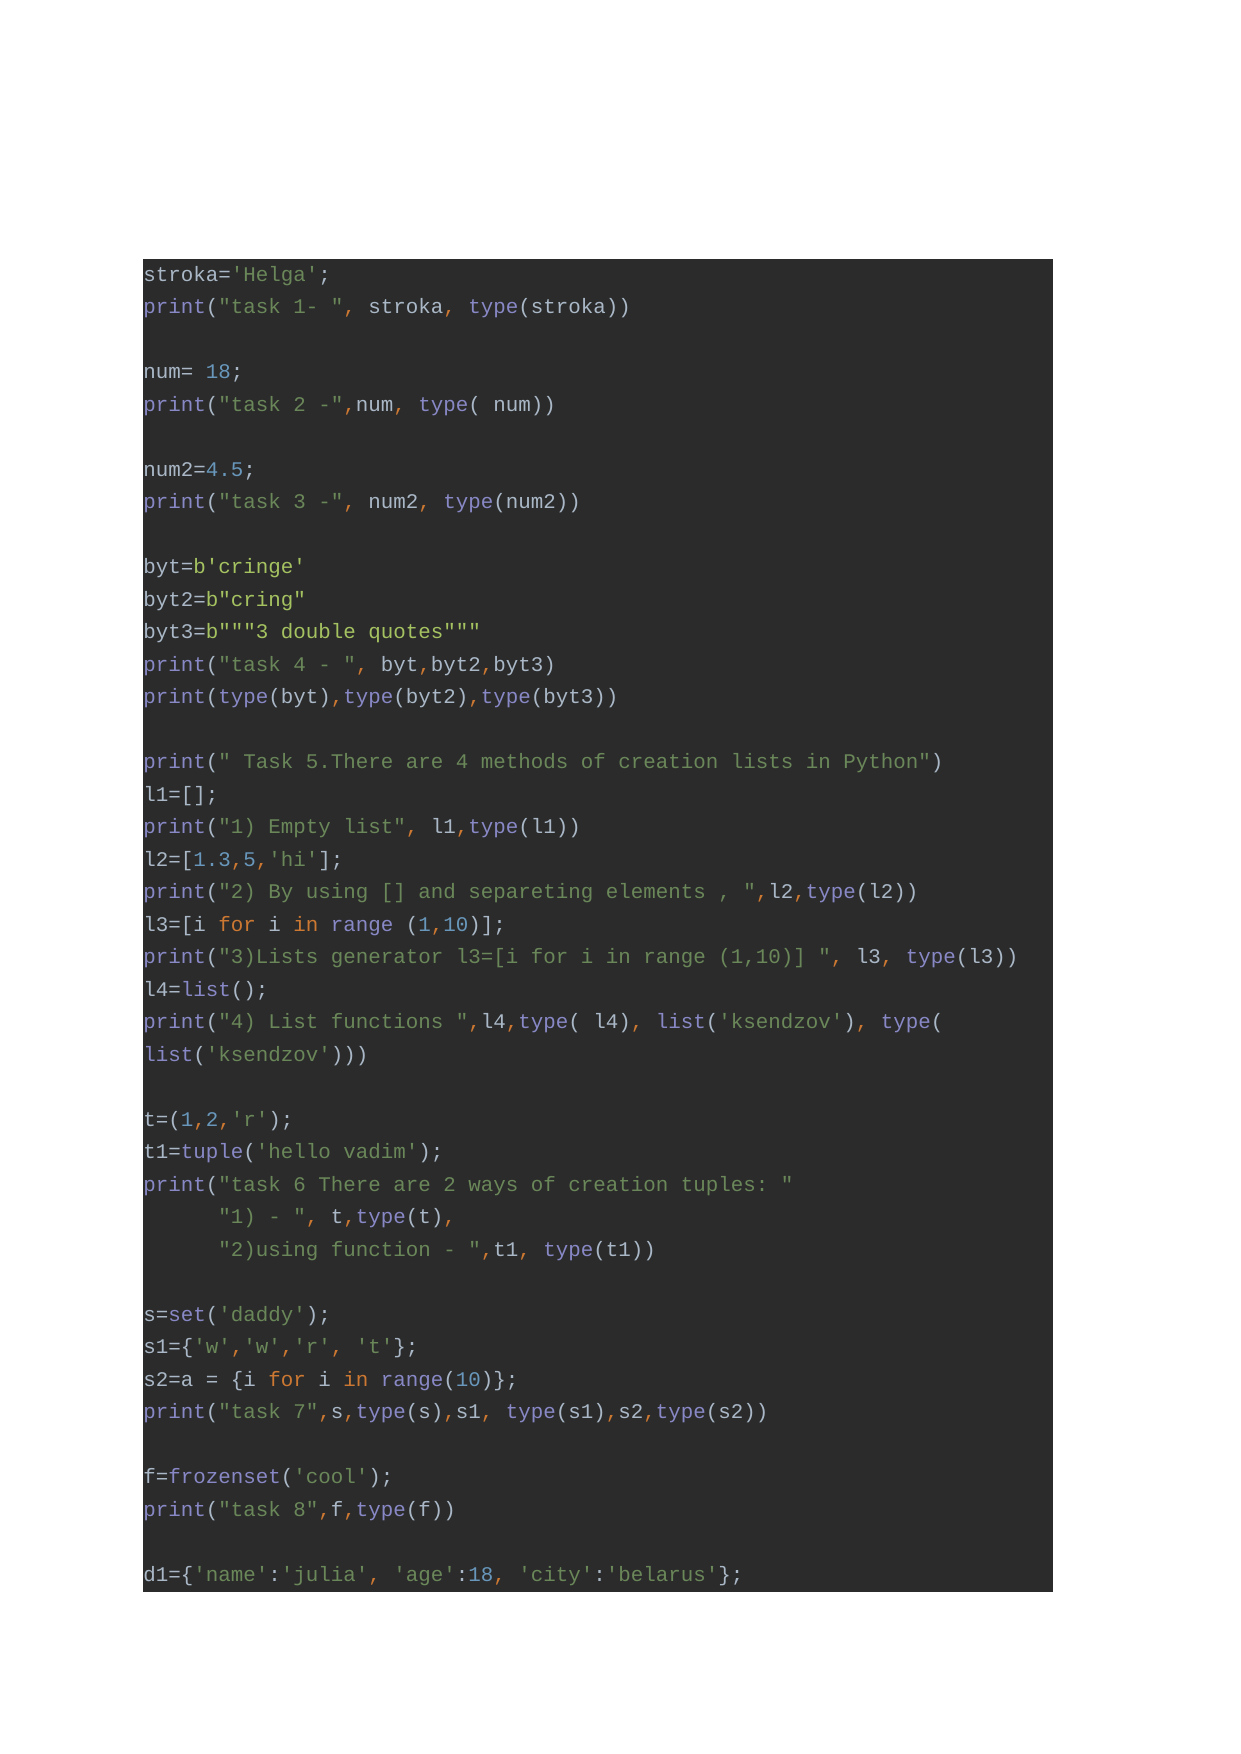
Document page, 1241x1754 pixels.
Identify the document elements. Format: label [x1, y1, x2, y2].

text [143, 259, 1053, 1592]
